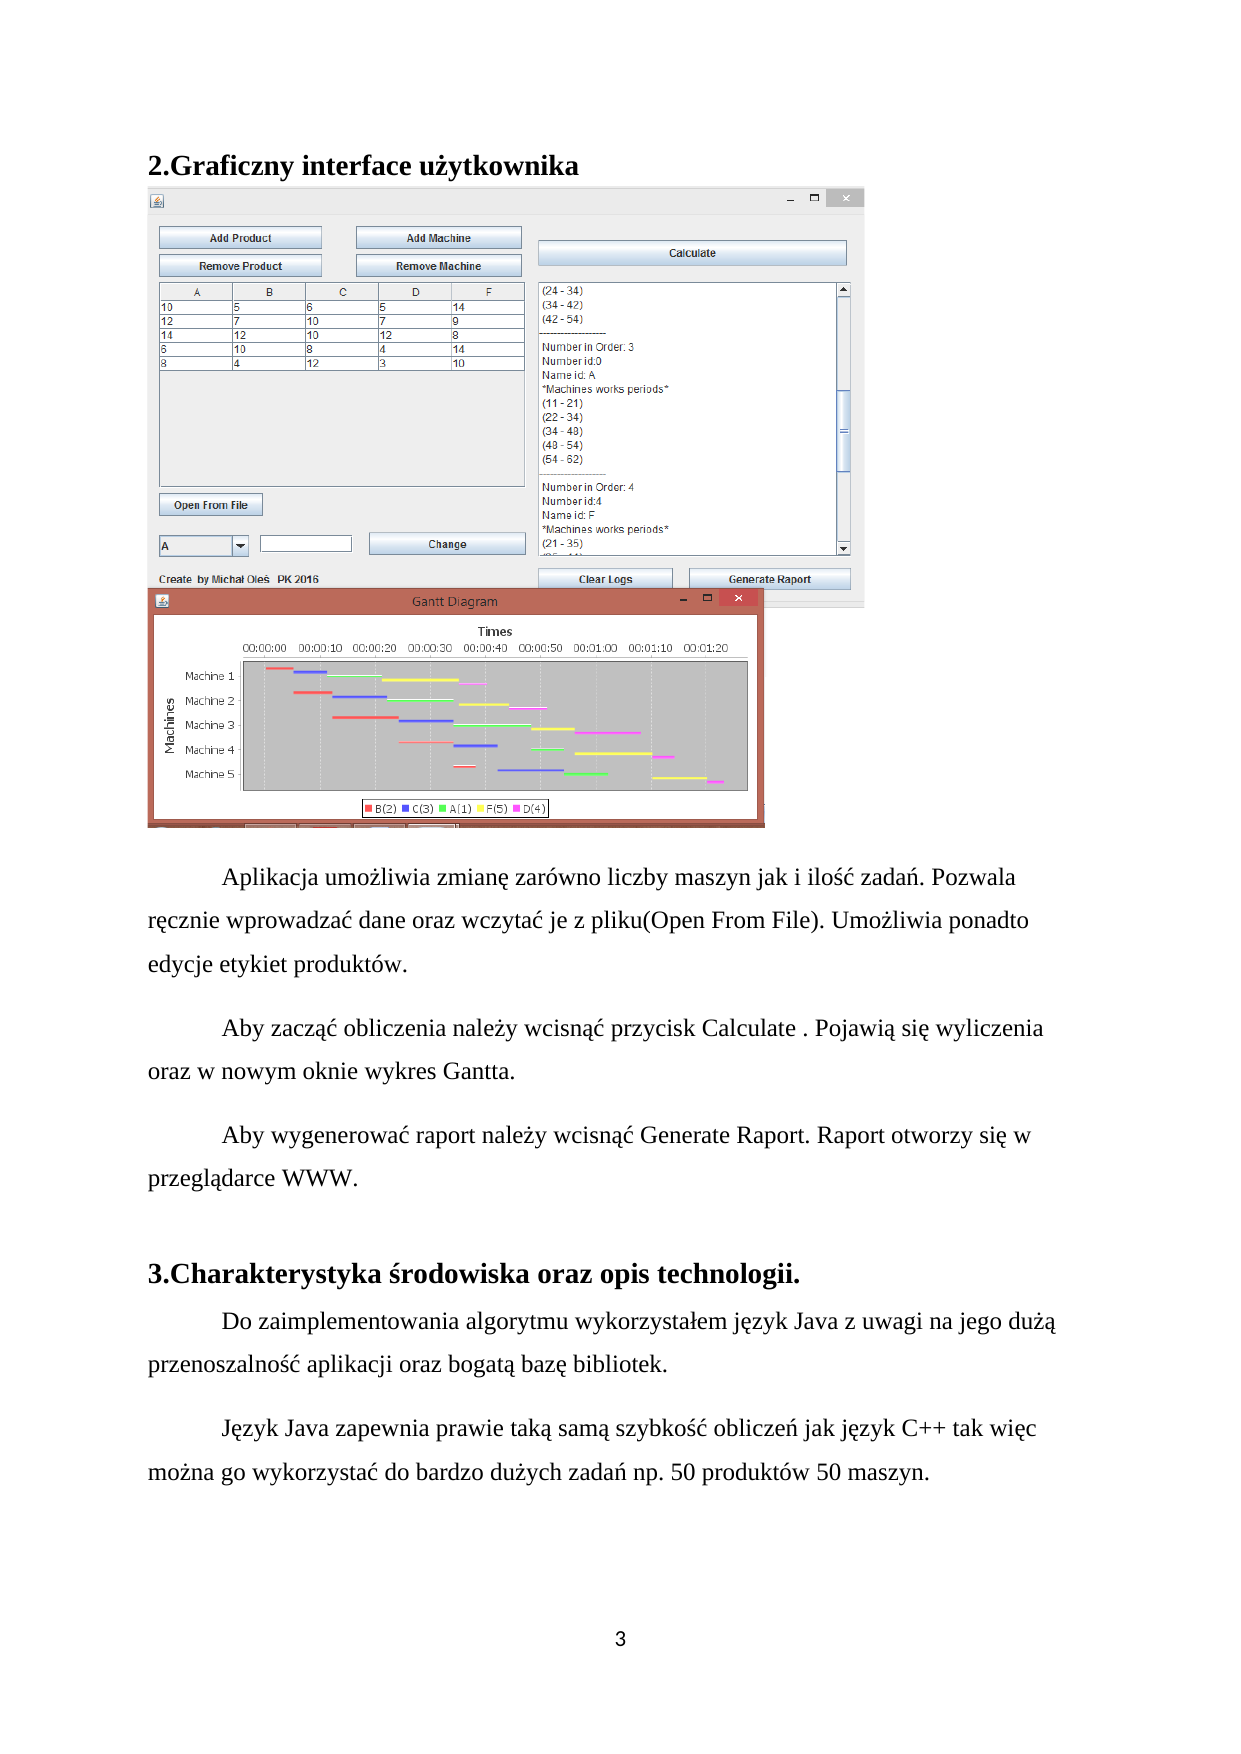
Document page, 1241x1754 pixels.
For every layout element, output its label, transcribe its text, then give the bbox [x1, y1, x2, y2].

subtitle 3.Charakterystyka środowiska oraz opis technologii. [148, 1256, 1093, 1289]
picture [147, 186, 865, 828]
text Język Java zapewnia prawie taką samą szybkość obliczeń jak język C++ tak więc można go wykorzystać do bardzo dużych zadań np. 50 produktów 50 maszyn. [148, 1413, 1093, 1485]
text Do zaimplementowania algorytmu wykorzystałem język Java z uwagi na jego dużą przenoszalność aplikacji oraz bogatą bazę bibliotek. [148, 1306, 1093, 1378]
text Aplikacja umożliwia zmianę zarówno liczby maszyn jak i ilość zadań. Pozwala ręcznie wprowadzać dane oraz wczytać je z pliku(Open From File). Umożliwia ponadto edycje etykiet produktów. [148, 862, 1093, 977]
text Aby wygenerować raport należy wcisnąć Generate Raport. Raport otworzy się w przeglądarce WWW. [148, 1120, 1093, 1192]
text Aby zacząć obliczenia należy wcisnąć przycisk Calculate . Pojawią się wyliczenia oraz w nowym oknie wykres Gantta. [148, 1013, 1093, 1084]
subtitle 2.Graficzny interface użytkownika [148, 148, 1093, 181]
